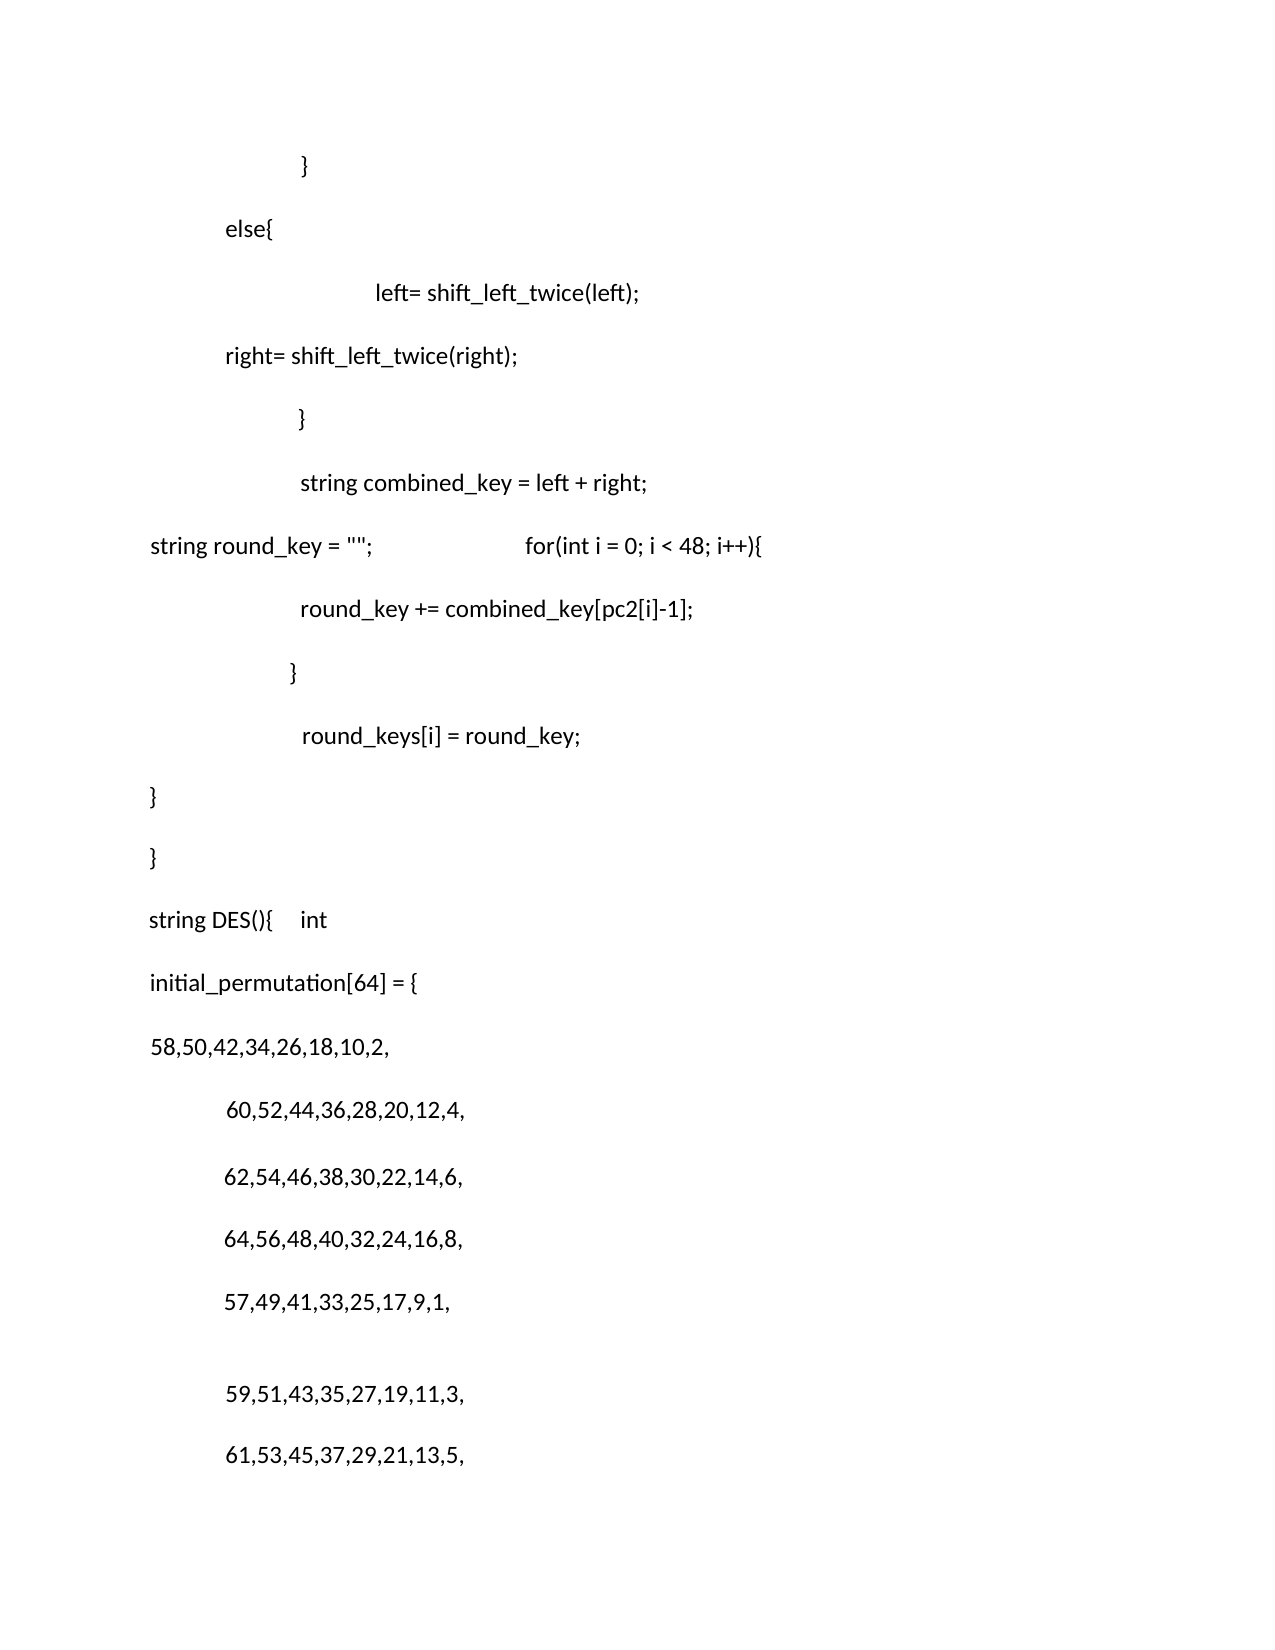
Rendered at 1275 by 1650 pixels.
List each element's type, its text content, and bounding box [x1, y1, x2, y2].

text 61,53,45,37,29,21,13,5, [225, 1439, 624, 1469]
text left= shift_left_twice(left); right= shift_left_twice(right); [148, 277, 735, 371]
text round_keys[i] = round_key; [148, 720, 1126, 751]
text 60,52,44,36,28,20,12,4, [148, 1094, 1126, 1124]
text } [148, 657, 1126, 688]
text } [148, 781, 624, 812]
text } [148, 403, 1126, 434]
text string combined_key = left + right; string round_key = ""; for(int i = 0; i < 48; i++){ round_key += combined_key[pc2[i]-1]; [148, 467, 790, 624]
text } [148, 843, 624, 873]
text 59,51,43,35,27,19,11,3, [225, 1378, 624, 1408]
text } else{ [148, 150, 371, 244]
text string DES(){ int initial_permutation[64] = { 58,50,42,34,26,18,10,2, [148, 904, 545, 1061]
text 62,54,46,38,30,22,14,6, 64,56,48,40,32,24,16,8, 57,49,41,33,25,17,9,1, [148, 1161, 624, 1316]
